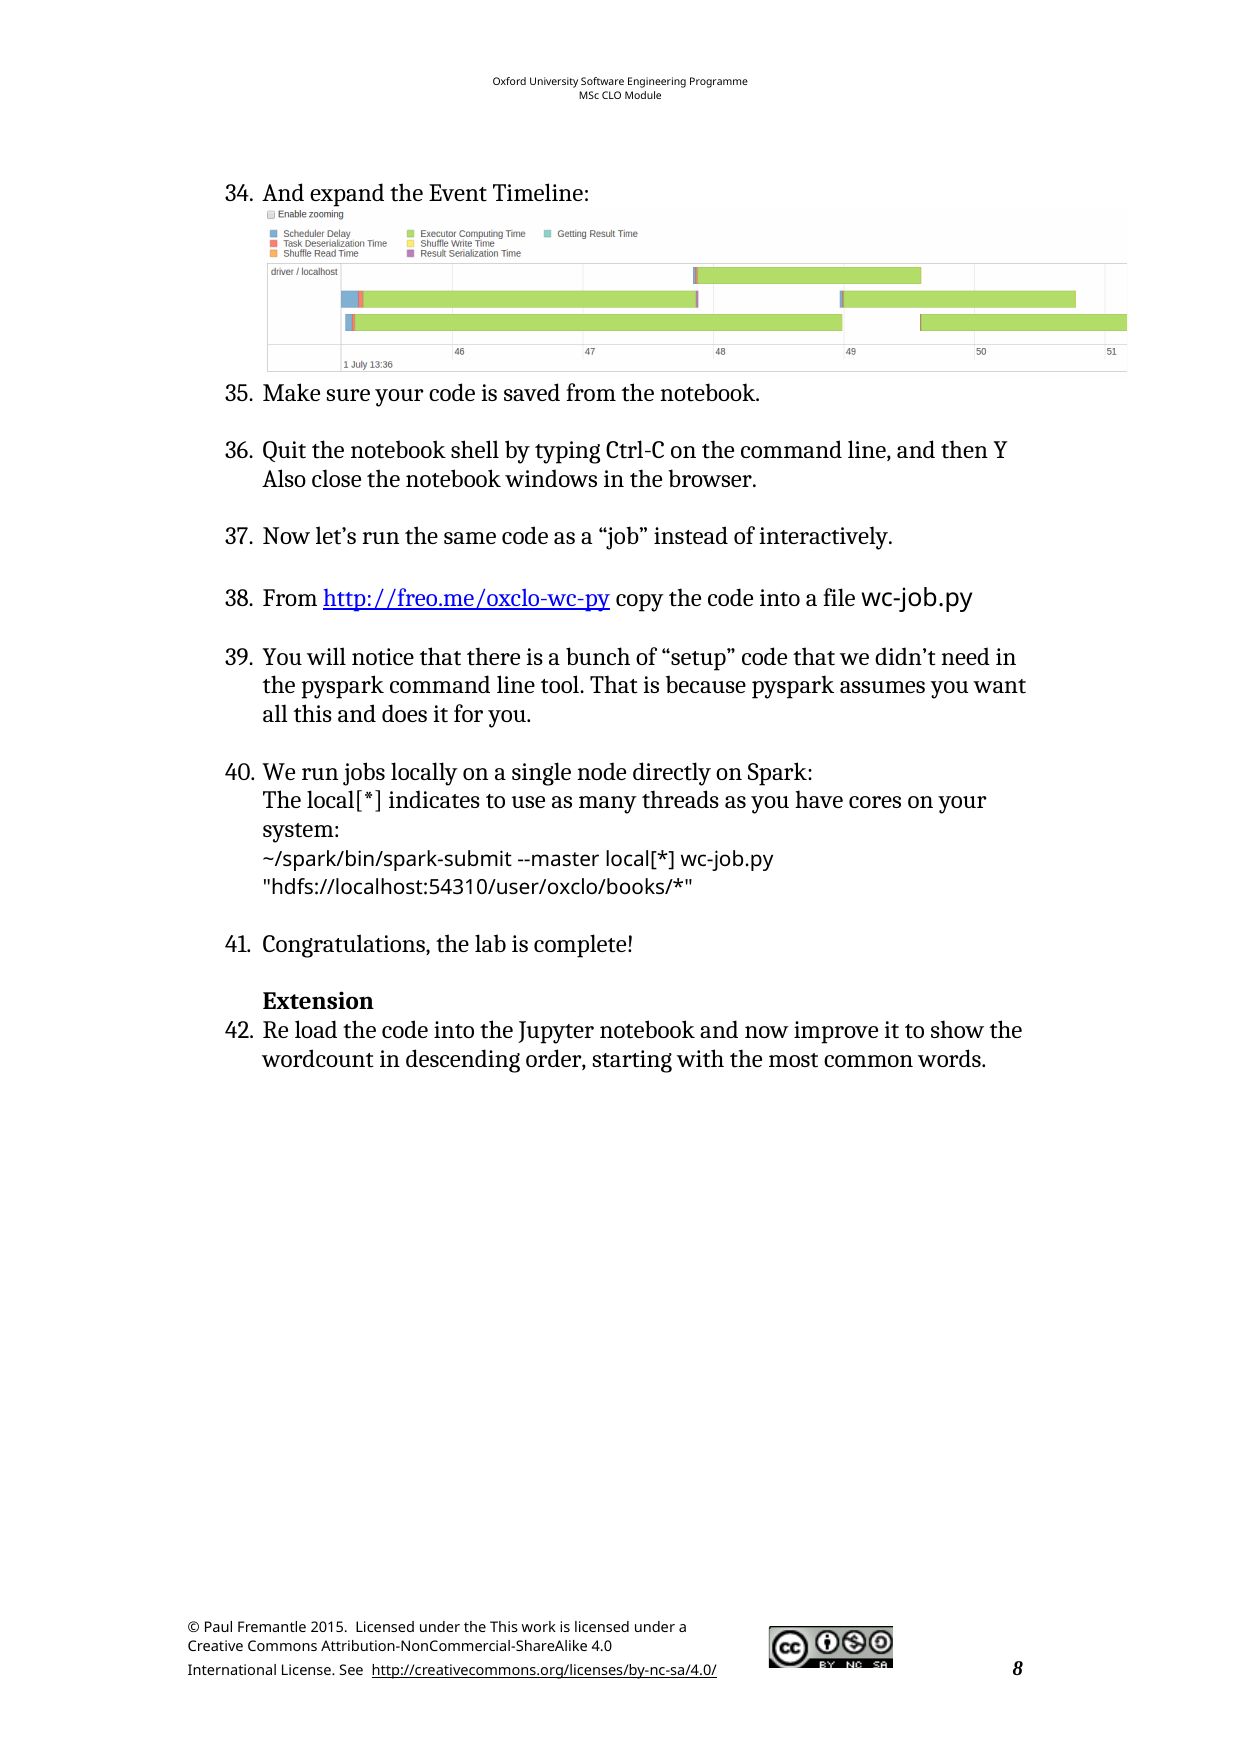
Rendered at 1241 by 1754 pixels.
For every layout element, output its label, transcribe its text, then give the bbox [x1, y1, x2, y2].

list Make sure your code is saved from the notebook. [225, 378, 1053, 436]
list Congratulations, the lab is complete! Extension [225, 929, 1053, 1016]
picture [262, 207, 1128, 379]
list Re load the code into the Jupyter notebook and now improve it to show the wordcount in descending order, starting with the most common words. [225, 1016, 1053, 1073]
list You will notice that there is a bunch of “setup” code that we didn’t need in the pyspark command line tool. That is because pyspark assumes you want all this and does it for you. [225, 643, 1053, 758]
list We run jobs locally on a single node directly on Spark: The local[*] indicates to use as many threads as you have cores on your system: ~/spark/bin/spark-submit --master local[*] wc-job.py "hdfs://localhost:54310/user/oxclo/books/*" [225, 758, 1053, 929]
list Quit the notebook shell by typing Ctrl-C on the command line, and then Y Also close the notebook windows in the browser. [225, 436, 1053, 493]
list From http://freo.me/oxclo-wc-py copy the code into a file wc-job.py [225, 580, 1053, 643]
picture [768, 1626, 893, 1668]
list And expand the Event Timeline: [225, 179, 1053, 207]
list Now let’s run the same code as a “job” instead of interactively. [225, 522, 1053, 580]
